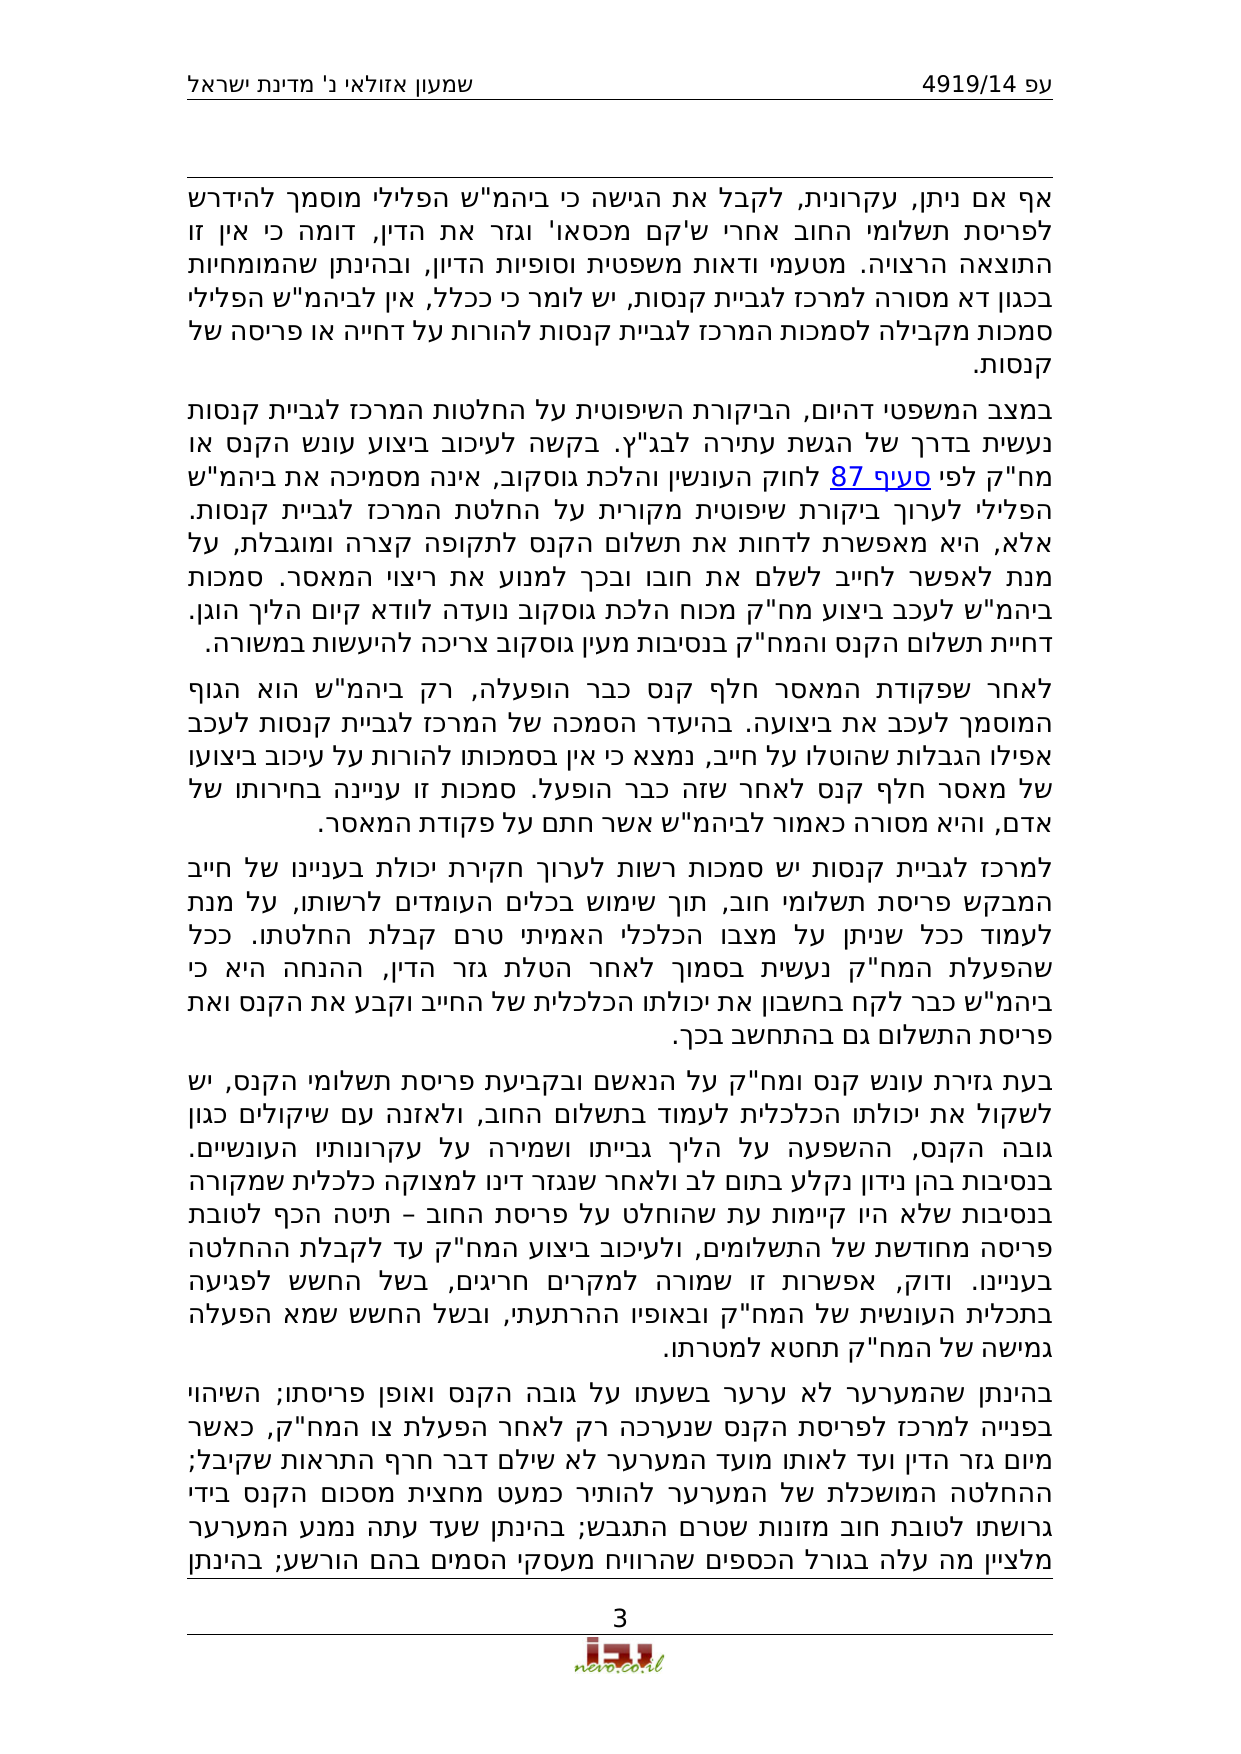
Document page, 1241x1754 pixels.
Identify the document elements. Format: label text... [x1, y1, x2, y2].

picture [574, 1637, 666, 1674]
text במצב המשפטי דהיום, הביקורת השיפוטית על החלטות המרכז לגביית קנסות נעשית בדרך של הגשת עתירה לבג"ץ. בקשה לעיכוב ביצוע עונש הקנס או מח"ק לפי סעיף 87 לחוק העונשין והלכת גוסקוב, אינה מסמיכה את ביהמ"ש הפלילי לערוך ביקורת שיפוטית מקורית על החלטת המרכז לגביית קנסות. אלא, היא מאפשרת לדחות את תשלום הקנס לתקופה קצרה ומוגבלת, על מנת לאפשר לחייב לשלם את חובו ובכך למנוע את ריצוי המאסר. סמכות ביהמ"ש לעכב ביצוע מח"ק מכוח הלכת גוסקוב נועדה לוודא קיום הליך הוגן. דחיית תשלום הקנס והמח"ק בנסיבות מעין גוסקוב צריכה להיעשות במשורה. [187, 390, 1053, 659]
text למרכז לגביית קנסות יש סמכות רשות לערוך חקירת יכולת בעניינו של חייב המבקש פריסת תשלומי חוב, תוך שימוש בכלים העומדים לרשותו, על מנת לעמוד ככל שניתן על מצבו הכלכלי האמיתי טרם קבלת החלטתו. ככל שהפעלת המח"ק נעשית בסמוך לאחר הטלת גזר הדין, ההנחה היא כי ביהמ"ש כבר לקח בחשבון את יכולתו הכלכלית של החייב וקבע את הקנס ואת פריסת התשלום גם בהתחשב בכך. [187, 848, 1053, 1051]
text אף אם ניתן, עקרונית, לקבל את הגישה כי ביהמ"ש הפלילי מוסמך להידרש לפריסת תשלומי החוב אחרי ש'קם מכסאו' וגזר את הדין, דומה כי אין זו התוצאה הרצויה. מטעמי ודאות משפטית וסופיות הדיון, ובהינתן שהמומחיות בכגון דא מסורה למרכז לגביית קנסות, יש לומר כי ככלל, אין לביהמ"ש הפלילי סמכות מקבילה לסמכות המרכז לגביית קנסות להורות על דחייה או פריסה של קנסות. [187, 178, 1053, 380]
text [187, 1373, 1053, 1578]
text לאחר שפקודת המאסר חלף קנס כבר הופעלה, רק ביהמ"ש הוא הגוף המוסמך לעכב את ביצועה. בהיעדר הסמכה של המרכז לגביית קנסות לעכב אפילו הגבלות שהוטלו על חייב, נמצא כי אין בסמכותו להורות על עיכוב ביצועו של מאסר חלף קנס לאחר שזה כבר הופעל. סמכות זו עניינה בחירותו של אדם, והיא מסורה כאמור לביהמ"ש אשר חתם על פקודת המאסר. [187, 669, 1053, 839]
text בעת גזירת עונש קנס ומח"ק על הנאשם ובקביעת פריסת תשלומי הקנס, יש לשקול את יכולתו הכלכלית לעמוד בתשלום החוב, ולאזנה עם שיקולים כגון גובה הקנס, ההשפעה על הליך גבייתו ושמירה על עקרונותיו העונשיים. בנסיבות בהן נידון נקלע בתום לב ולאחר שנגזר דינו למצוקה כלכלית שמקורה בנסיבות שלא היו קיימות עת שהוחלט על פריסת החוב – תיטה הכף לטובת פריסה מחודשת של התשלומים, ולעיכוב ביצוע המח"ק עד לקבלת ההחלטה בעניינו. ודוק, אפשרות זו שמורה למקרים חריגים, בשל החשש לפגיעה בתכלית העונשית של המח"ק ובאופיו ההרתעתי, ובשל החשש שמא הפעלה גמישה של המח"ק תחטא למטרתו. [187, 1061, 1053, 1364]
